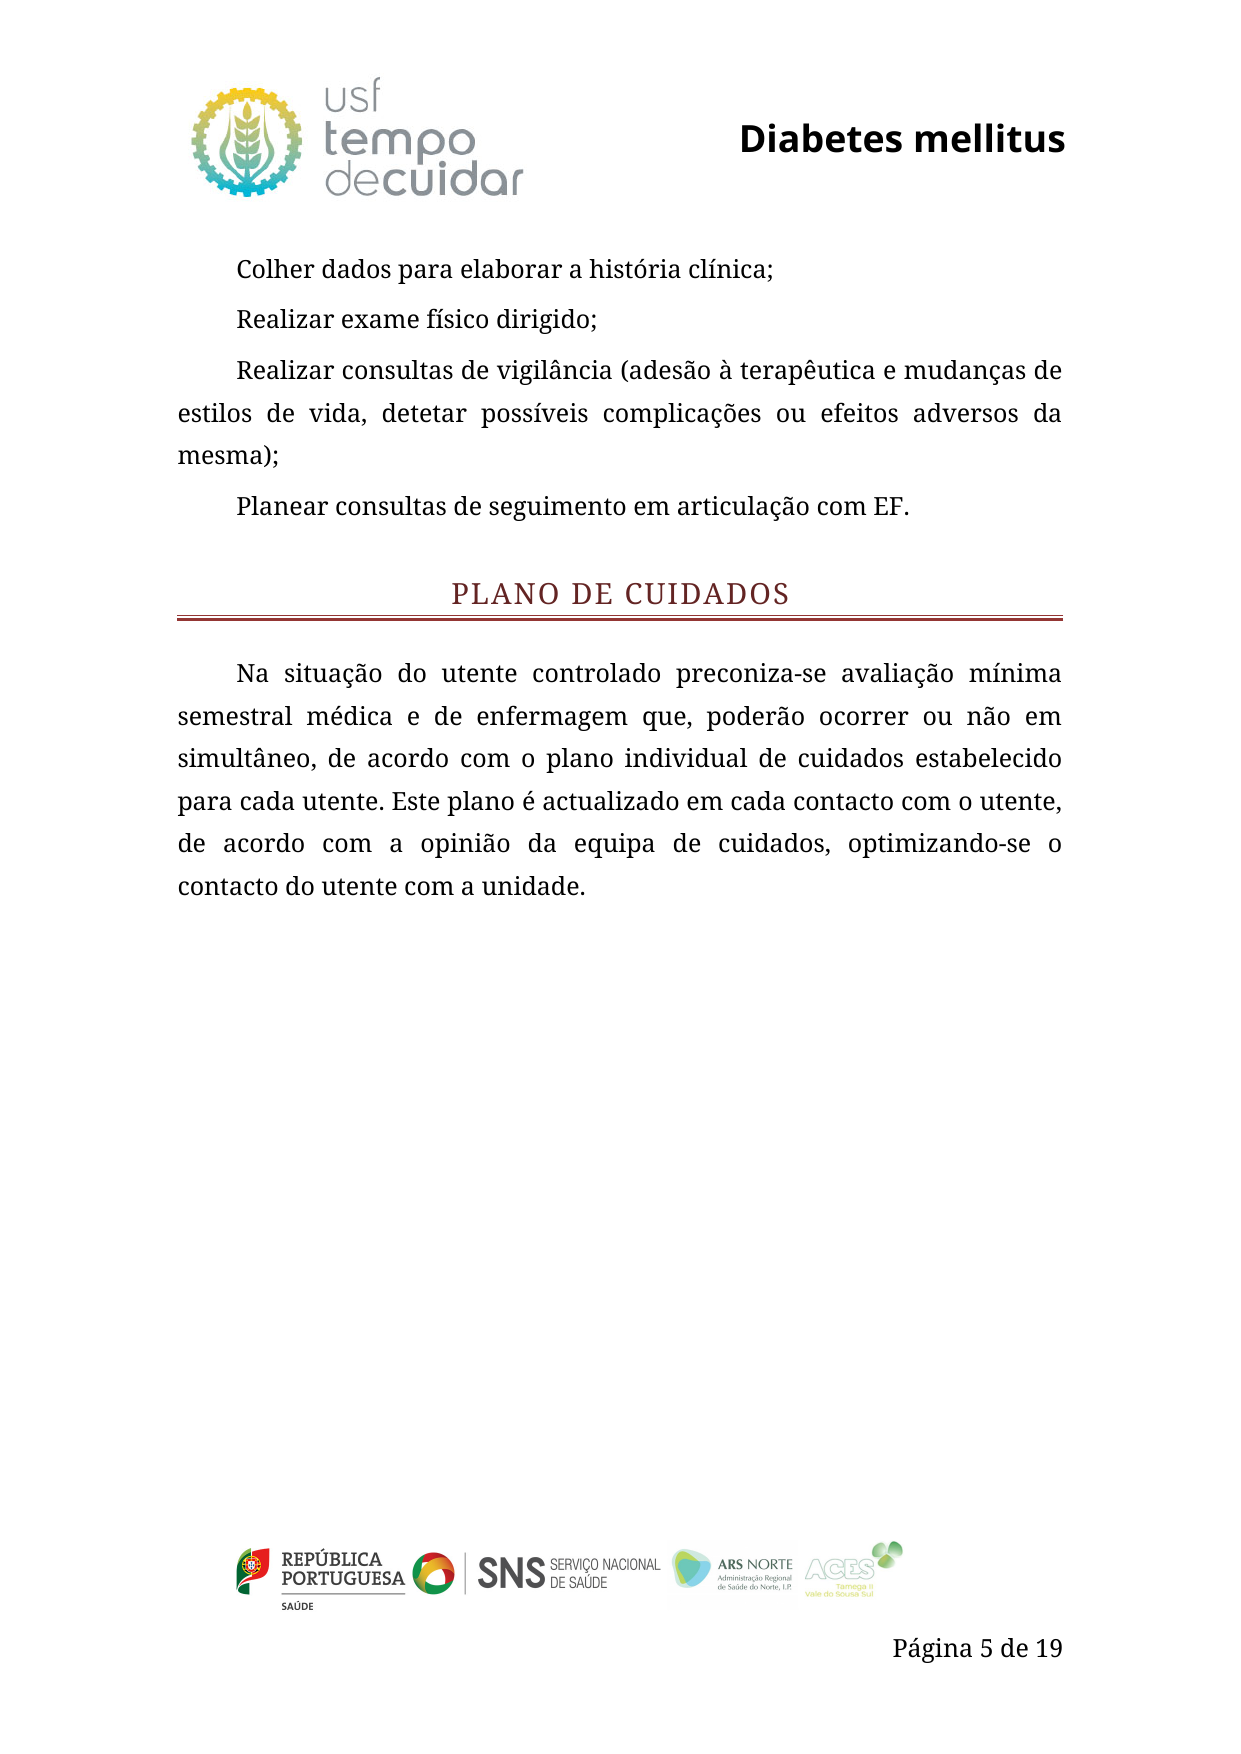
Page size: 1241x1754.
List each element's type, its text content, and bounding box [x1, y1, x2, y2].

text Colher dados para elaborar a história clínica; [177, 251, 1063, 285]
text Realizar consultas de vigilância (adesão à terapêutica e mudanças de estilos de vida, detetar possíveis complicações ou efeitos adversos da mesma); [177, 353, 1063, 472]
picture [236, 1540, 907, 1614]
subtitle Plano de Cuidados [177, 573, 1063, 615]
text Realizar exame físico dirigido; [177, 302, 1063, 336]
text Planear consultas de seguimento em articulação com EF. [177, 489, 1063, 523]
picture [187, 73, 530, 202]
text Na situação do utente controlado preconiza-se avaliação mínima semestral médica e de enfermagem que, poderão ocorrer ou não em simultâneo, de acordo com o plano individual de cuidados estabelecido para cada utente. Este plano é actualizado em cada contacto com o utente, de acordo com a opinião da equipa de cuidados, optimizando-se o contacto do utente com a unidade. [177, 656, 1063, 902]
